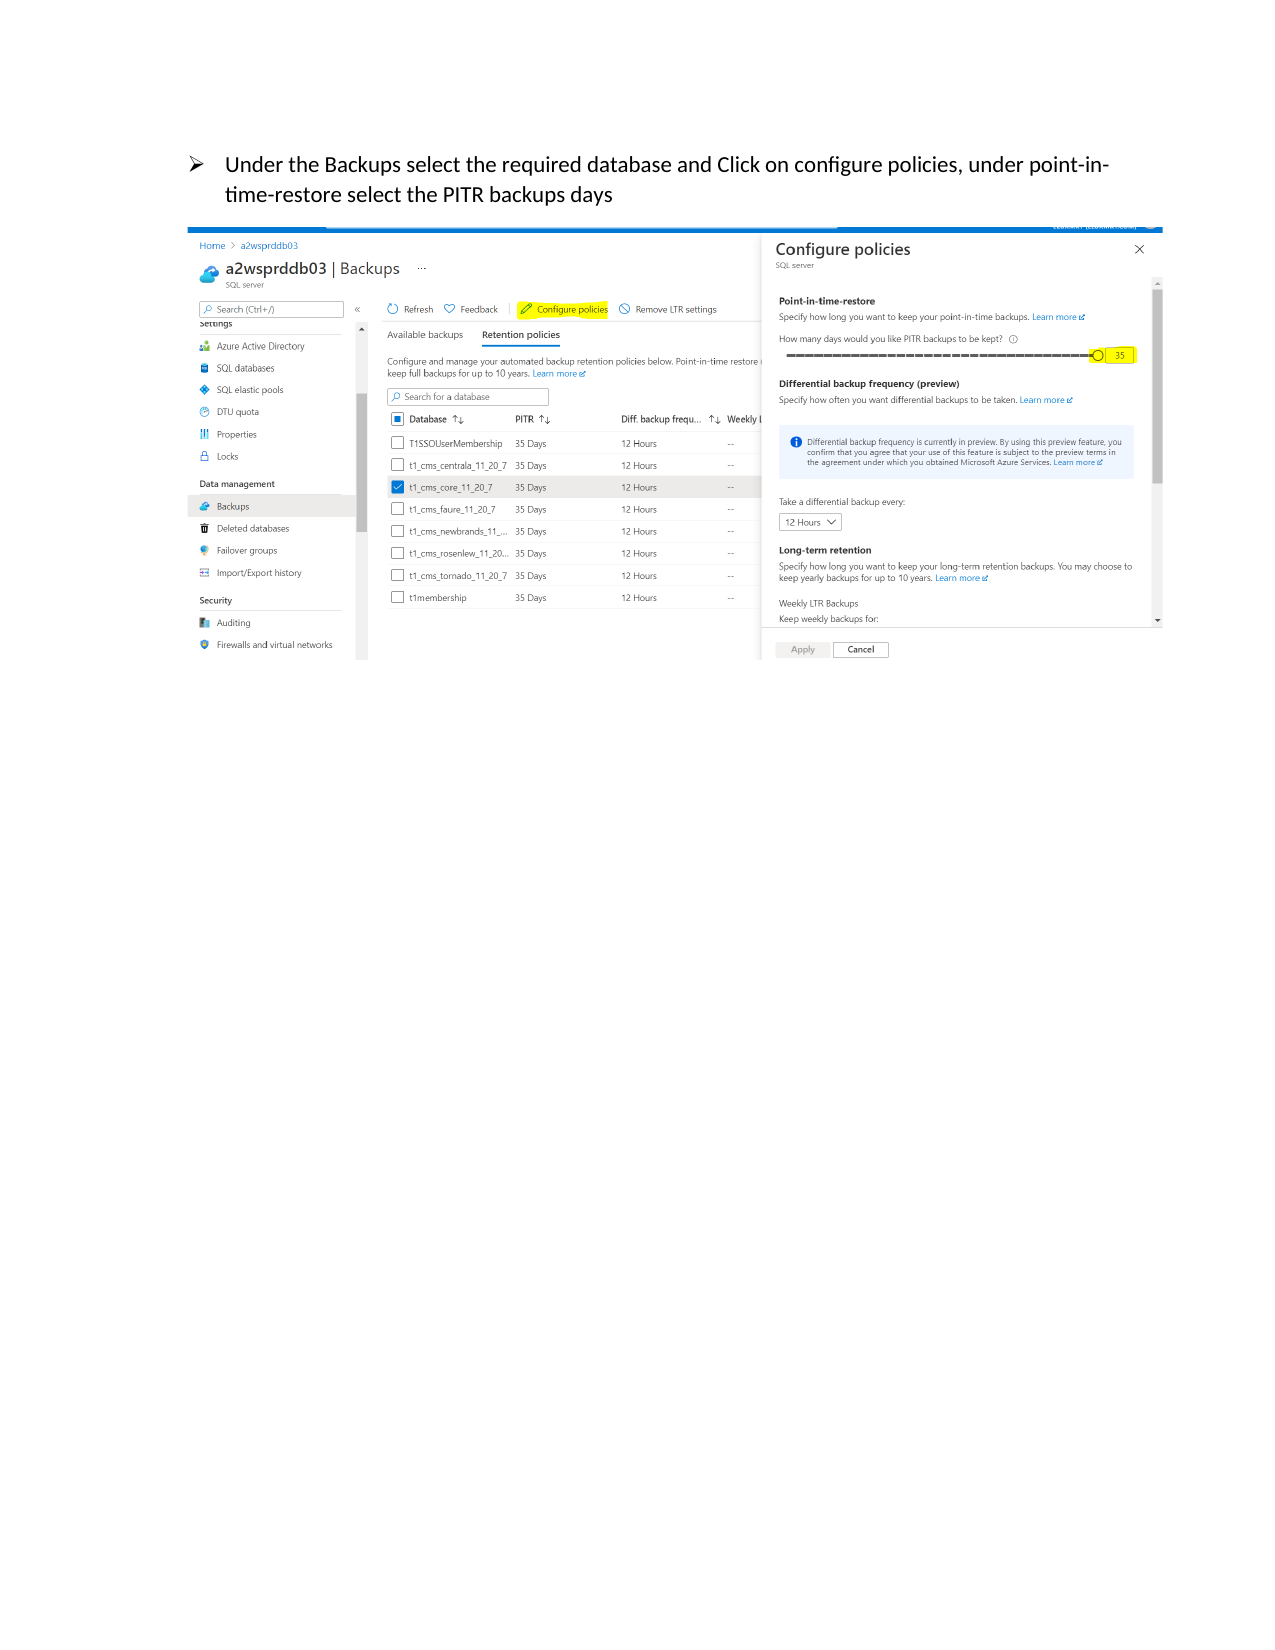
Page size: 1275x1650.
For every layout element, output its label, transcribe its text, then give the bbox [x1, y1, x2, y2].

list Under the Backups select the required database and Click on configure policies, under point-in-time-restore select the PITR backups days [187, 150, 1125, 208]
picture [187, 227, 1163, 660]
